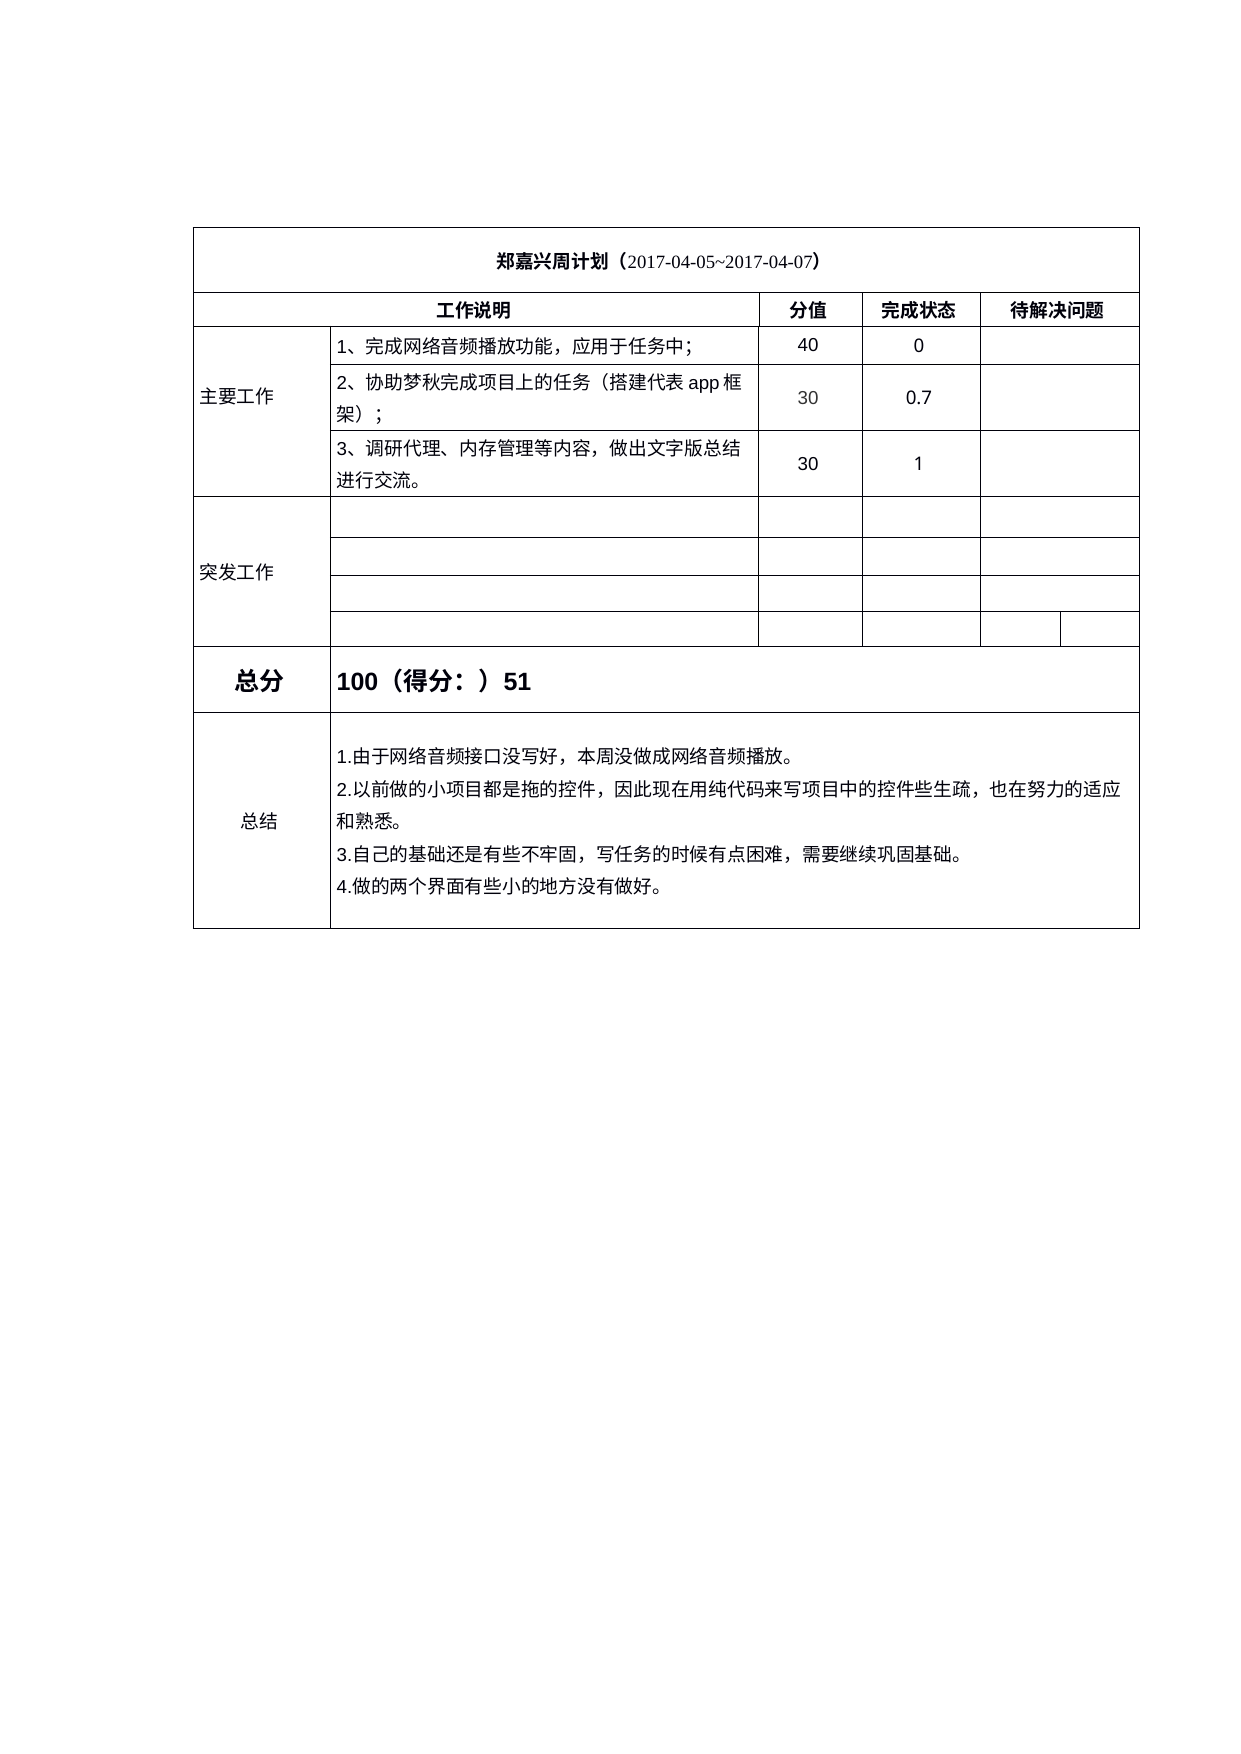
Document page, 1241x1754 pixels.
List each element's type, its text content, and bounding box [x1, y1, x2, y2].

table_cell 3、调研代理、内存管理等内容，做出文字版总结进行交流。 [331, 431, 758, 496]
table_cell [981, 576, 1139, 611]
table_cell 40 [759, 327, 862, 364]
table_cell [331, 538, 758, 575]
table_cell [863, 497, 980, 537]
table_cell 突发工作 [194, 497, 330, 646]
table_header 郑嘉兴周计划（2017-04-05~2017-04-07） [194, 228, 1139, 292]
table_cell [331, 576, 758, 611]
table_cell [331, 497, 758, 537]
table_cell 总分 [194, 647, 330, 712]
table_cell 1、完成网络音频播放功能，应用于任务中； [331, 327, 758, 364]
table_cell [759, 576, 862, 611]
table_cell 100（得分：）51 [331, 647, 1139, 712]
table_cell [1061, 612, 1139, 646]
table_cell [331, 612, 758, 646]
table_cell 待解决问题 [981, 293, 1139, 326]
table_cell 1.由于网络音频接口没写好，本周没做成网络音频播放。 2.以前做的小项目都是拖的控件，因此现在用纯代码来写项目中的控件些生疏，也在努力的适应和熟悉。 3.自己的基础还是有些不牢固，写任务的时候有点困难，需要继续巩固基础。 4.做的两个界面有些小的地方没有做好。 [331, 713, 1139, 928]
table_cell [981, 612, 1060, 646]
table_cell [981, 497, 1139, 537]
table_cell [981, 431, 1139, 496]
table_cell 1 [863, 431, 980, 496]
table_cell [759, 497, 862, 537]
table_cell [759, 538, 862, 575]
table_cell [981, 327, 1139, 364]
table_cell 总结 [194, 713, 330, 928]
table_cell 0.7 [863, 365, 980, 430]
table_cell [863, 538, 980, 575]
table_cell 分值 [760, 293, 862, 326]
table_cell 工作说明 [194, 293, 759, 326]
table_cell 30 [759, 431, 862, 496]
table_cell [981, 538, 1139, 575]
table_cell 完成状态 [863, 293, 980, 326]
table_cell 30 [759, 365, 862, 430]
table_cell [863, 612, 980, 646]
table_cell 2、协助梦秋完成项目上的任务（搭建代表app框架）； [331, 365, 758, 430]
table_cell [863, 576, 980, 611]
table_cell [981, 365, 1139, 430]
table_cell 主要工作 [194, 327, 330, 496]
table_cell [759, 612, 862, 646]
table_cell 0 [863, 327, 980, 364]
